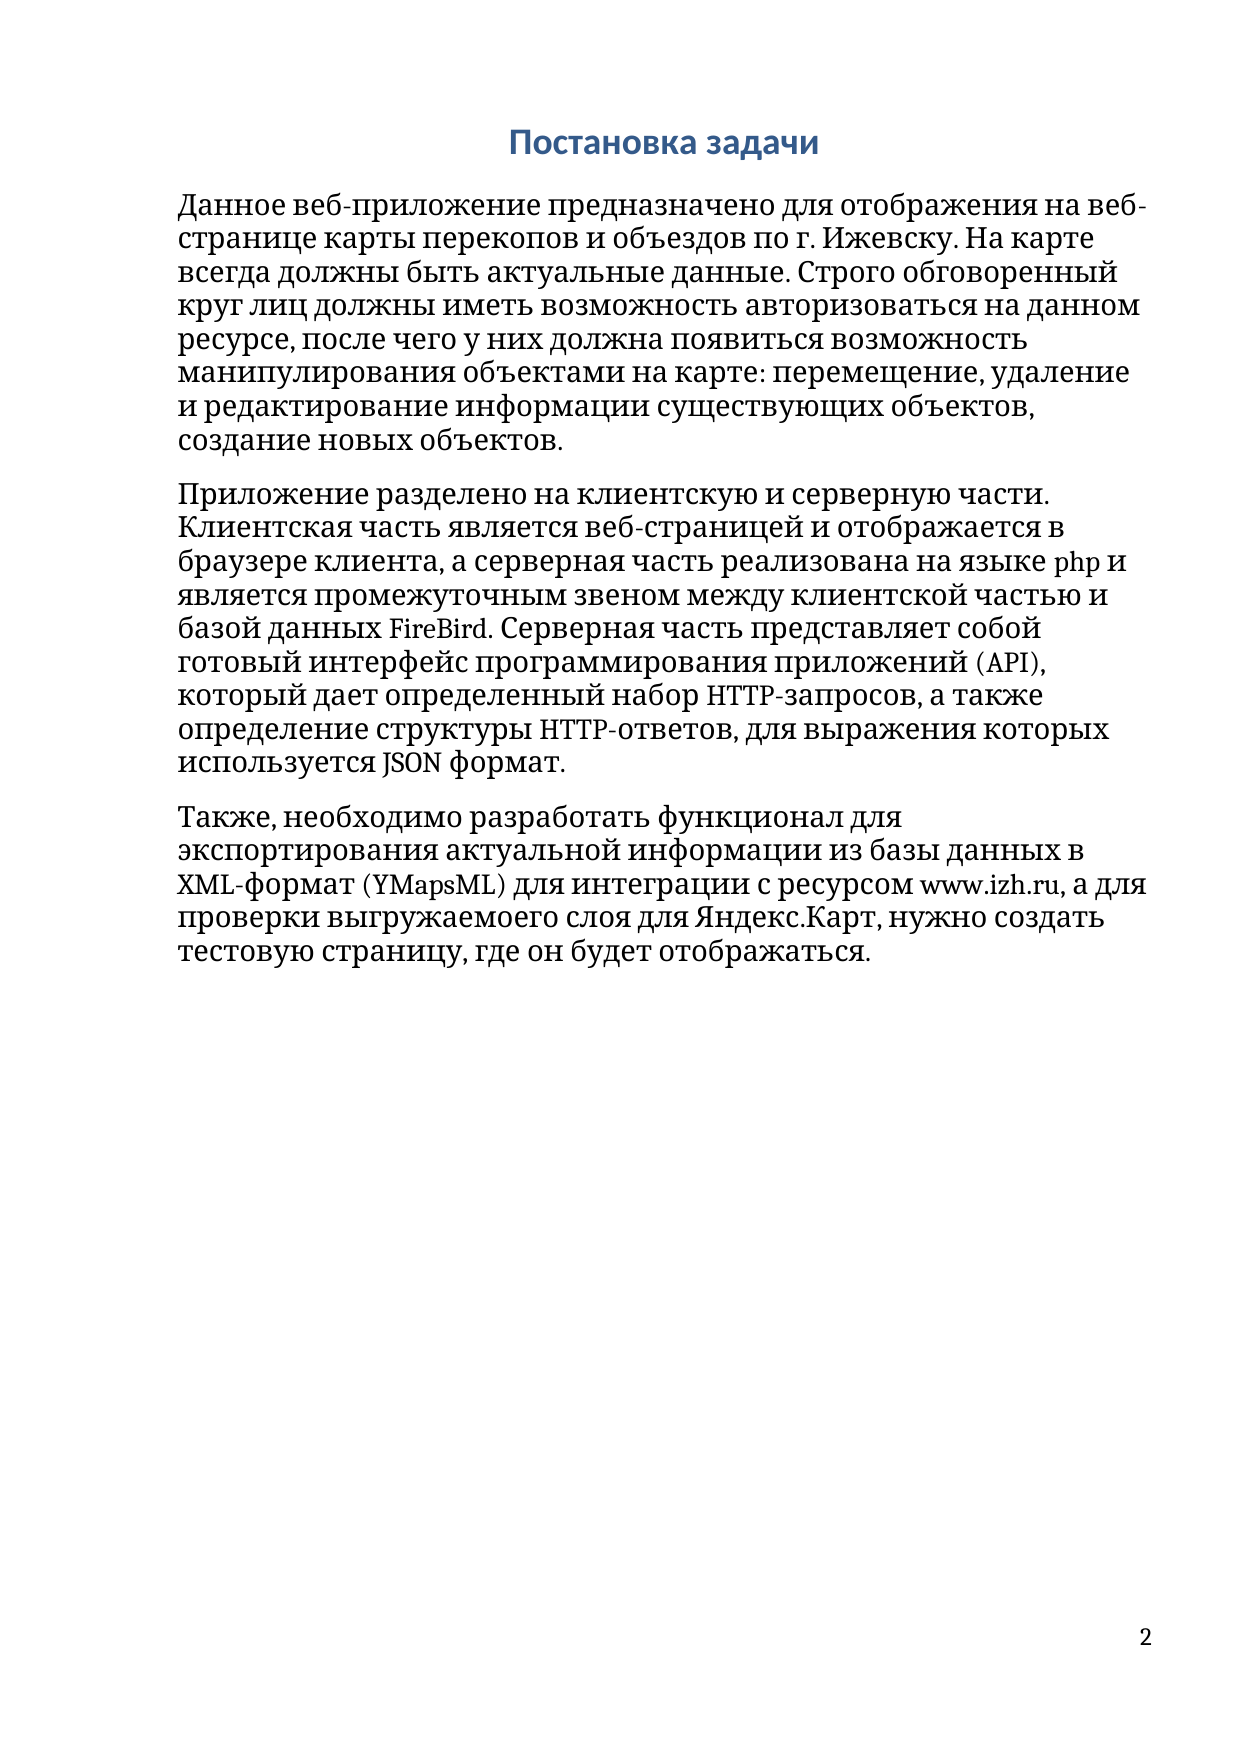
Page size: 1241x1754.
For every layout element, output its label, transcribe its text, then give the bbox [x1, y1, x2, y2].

text Приложение разделено на клиентскую и серверную части. Клиентская часть является веб-страницей и отображается в браузере клиента, а серверная часть реализована на языке php и является промежуточным звеном между клиентской частью и базой данных FireBird. Серверная часть представляет собой готовый интерфейс программирования приложений (API), который дает определенный набор HTTP-запросов, а также определение структуры HTTP-ответов, для выражения которых используется JSON формат. [177, 478, 1152, 780]
text Также, необходимо разработать функционал для экспортирования актуальной информации из базы данных в XML-формат (YMapsML) для интеграции с ресурсом www.izh.ru, а для проверки выгружаемоего слоя для Яндекс.Карт, нужно создать тестовую страницу, где он будет отображаться. [177, 801, 1152, 968]
text Данное веб-приложение предназначено для отображения на веб-странице карты перекопов и объездов по г. Ижевску. На карте всегда должны быть актуальные данные. Строго обговоренный круг лиц должны иметь возможность авторизоваться на данном ресурсе, после чего у них должна появиться возможность манипулирования объектами на карте: перемещение, удаление и редактирование информации существующих объектов, создание новых объектов. [177, 189, 1152, 457]
title Постановка задачи [177, 118, 1152, 164]
